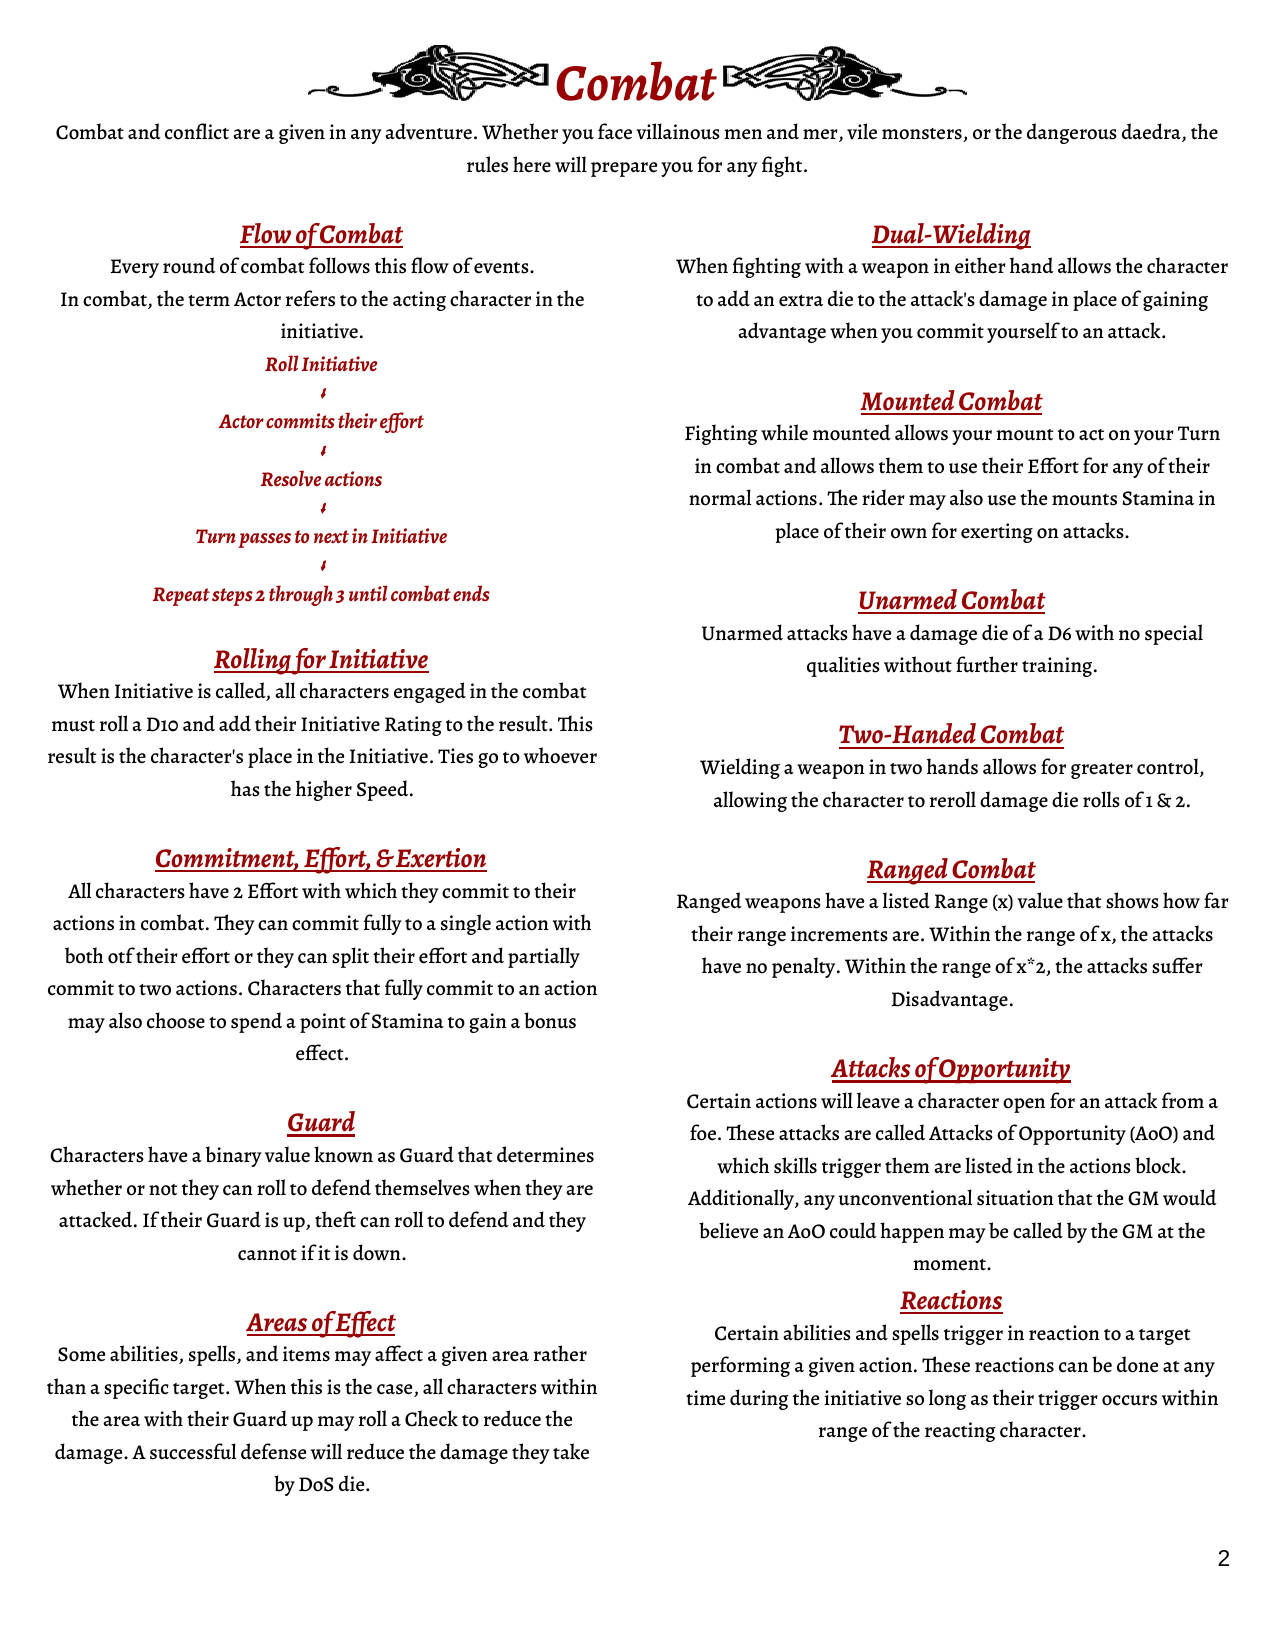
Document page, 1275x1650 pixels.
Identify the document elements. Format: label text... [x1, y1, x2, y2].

text ↓ [45, 436, 600, 465]
text Turn passes to next in Initiative [45, 522, 600, 551]
subtitle Ranged Combat [675, 851, 1230, 888]
text Combat and conflict are a given in any adventure. Whether you face villainous men and mer, vile monsters, or the dangerous daedra, the rules here will prepare you for any fight. [45, 118, 1230, 179]
text All characters have 2 Effort with which they commit to their actions in combat. They can commit fully to a single action with both otf their effort or they can split their effort and partially commit to two actions. Characters that fully commit to an action may also choose to spend a point of Stamina to gain a bonus effect. [45, 877, 600, 1068]
text In combat, the term Actor refers to the acting character in the initiative. [45, 285, 600, 346]
text Actor commits their effort [45, 408, 600, 436]
subtitle Reactions [675, 1282, 1230, 1319]
text Some abilities, spells, and items may affect a given area rather than a specific target. When this is the case, all characters within the area with their Guard up may roll a Check to reduce the damage. A successful defense will reduce the damage they take by DoS die. [45, 1341, 600, 1499]
text Roll Initiative [45, 350, 600, 378]
text Every round of combat follows this flow of events. [45, 253, 600, 281]
subtitle Guard [45, 1104, 600, 1141]
picture [308, 45, 549, 101]
text Characters have a binary value known as Guard that determines whether or not they can roll to defend themselves when they are attacked. If their Guard is up, theft can roll to defend and they cannot if it is down. [45, 1141, 600, 1267]
text Ranged weapons have a listed Range (x) value that shows how far their range increments are. Within the range of x, the attacks have no penalty. Within the range of x*2, the attacks suffer Disadvantage. [675, 888, 1230, 1013]
text When fighting with a weapon in either hand allows the character to add an extra die to the attack's damage in place of gaining advantage when you commit yourself to an attack. [675, 253, 1230, 346]
text Resolve actions [45, 465, 600, 493]
text Repeat steps 2 through 3 until combat ends [45, 580, 600, 608]
subtitle Attacks of Opportunity [675, 1050, 1230, 1087]
subtitle Mounted Combat [675, 383, 1230, 419]
subtitle Two-Handed Combat [675, 716, 1230, 753]
text When Initiative is called, all characters engaged in the combat must roll a D10 and add their Initiative Rating to the result. This result is the character's place in the Initiative. Ties go to whoever has the higher Speed. [45, 677, 600, 803]
picture [723, 46, 967, 101]
subtitle Commitment, Effort, & Exertion [45, 840, 600, 877]
subtitle Rolling for Initiative [45, 641, 600, 677]
text Wielding a weapon in two hands allows for greater control, allowing the character to reroll damage die rolls of 1 & 2. [675, 753, 1230, 814]
text ↓ [45, 378, 600, 408]
subtitle Dual-Wielding [675, 216, 1230, 253]
text ↓ [45, 493, 600, 522]
text Fighting while mounted allows your mount to act on your Turn in combat and allows them to use their Effort for any of their normal actions. The rider may also use the mounts Stamina in place of their own for exerting on attacks. [675, 419, 1230, 545]
text Certain abilities and spells trigger in reaction to a target performing a given action. These reactions can be done at any time during the initiative so long as their trigger occurs within range of the reacting character. [675, 1319, 1230, 1445]
subtitle Unarmed Combat [675, 582, 1230, 619]
text Certain actions will leave a character open for an attack from a foe. These attacks are called Attacks of Opportunity (AoO) and which skills trigger them are listed in the actions block. Additionally, any unconventional situation that the GM would believe an AoO could happen may be called by the GM at the moment. [675, 1087, 1230, 1278]
subtitle Flow of Combat [45, 216, 600, 253]
text ↓ [45, 551, 600, 580]
text Unarmed attacks have a damage die of a D6 with no special qualities without further training. [675, 619, 1230, 680]
subtitle Areas of Effect [45, 1304, 600, 1341]
